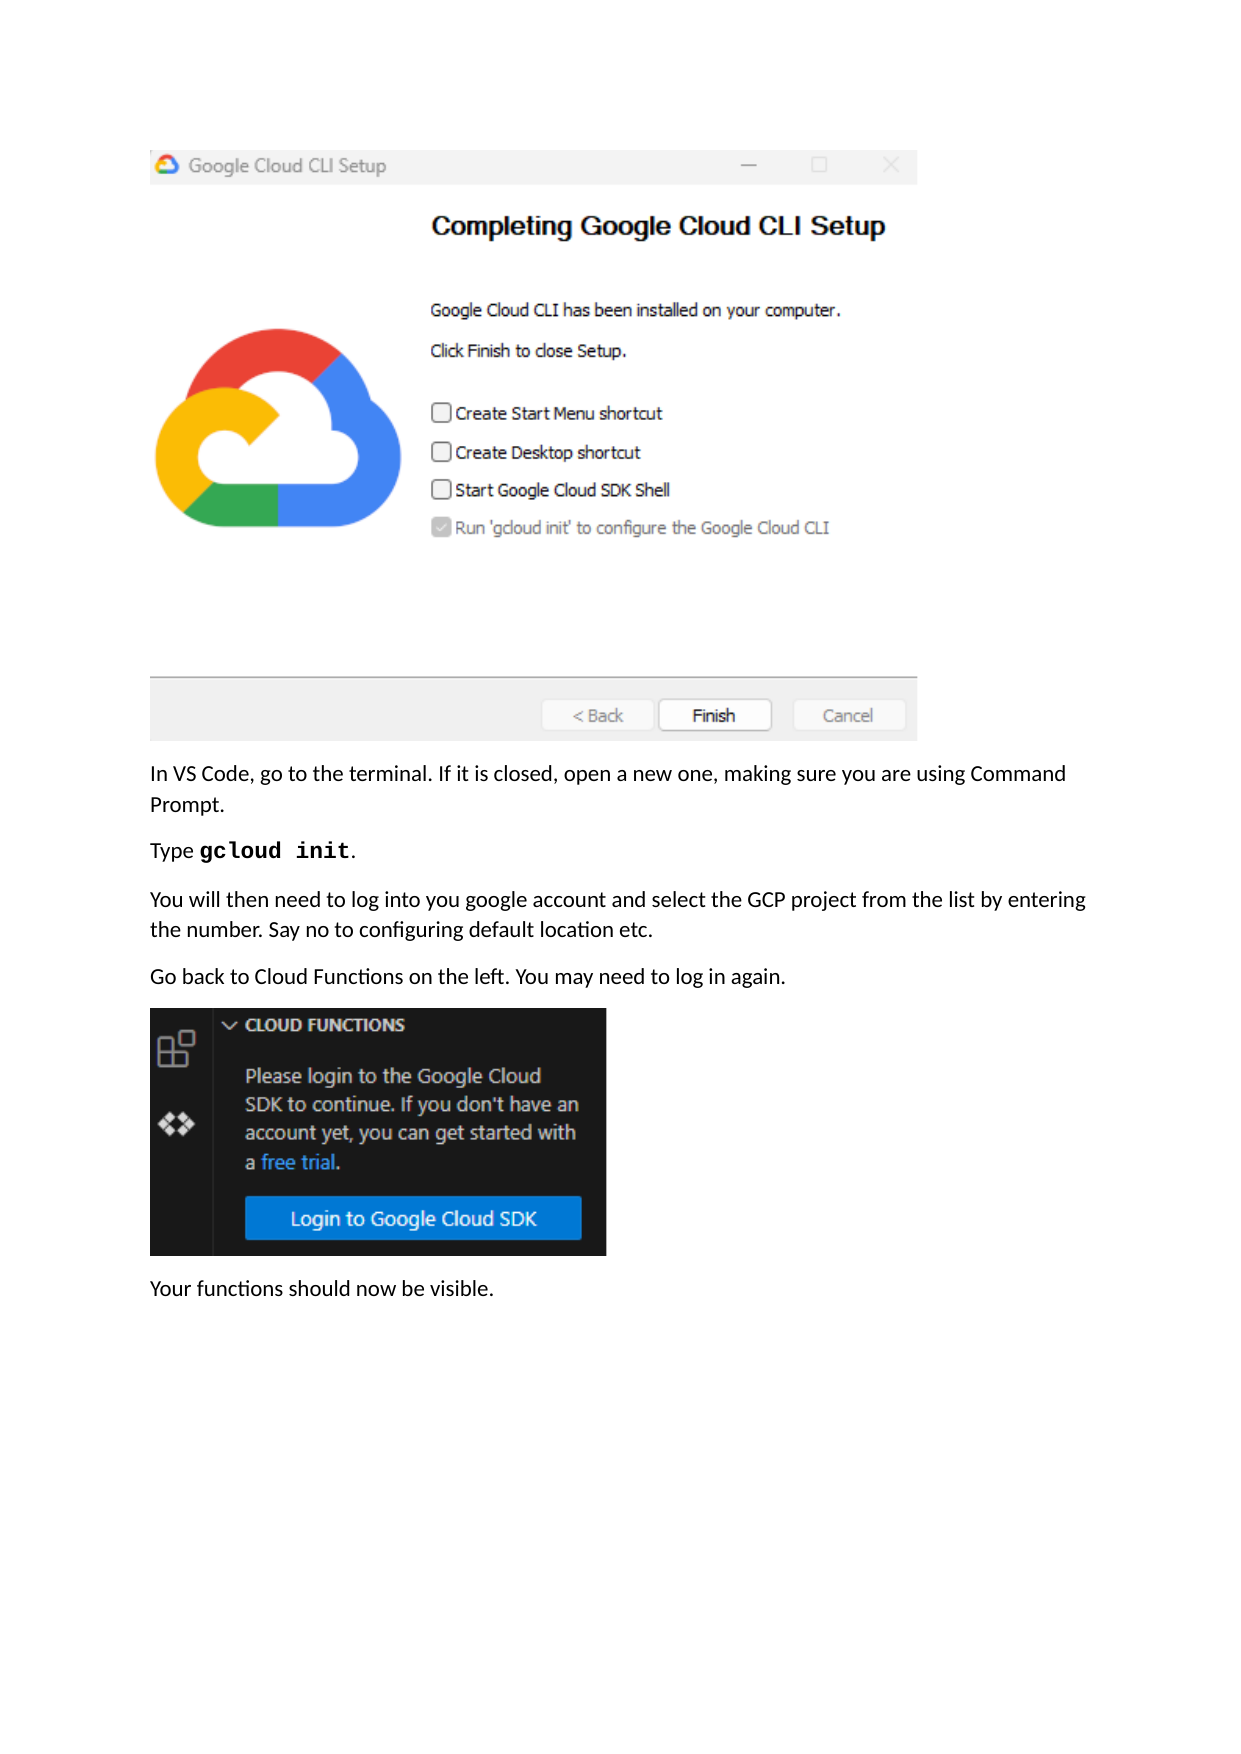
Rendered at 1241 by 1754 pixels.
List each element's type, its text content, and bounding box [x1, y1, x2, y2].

text In VS Code, go to the terminal. If it is closed, open a new one, making sure you are using Command Prompt. [150, 759, 1090, 818]
picture [150, 150, 918, 741]
picture [150, 1008, 607, 1256]
text Type gcloud init. [150, 837, 1090, 866]
text Go back to Cloud Functions on the left. You may need to log in again. [150, 962, 1090, 990]
text Your functions should now be visible. [150, 1274, 1090, 1302]
text You will then need to log into you google account and select the GCP project from the list by entering the number. Say no to configuring default location etc. [150, 885, 1090, 943]
